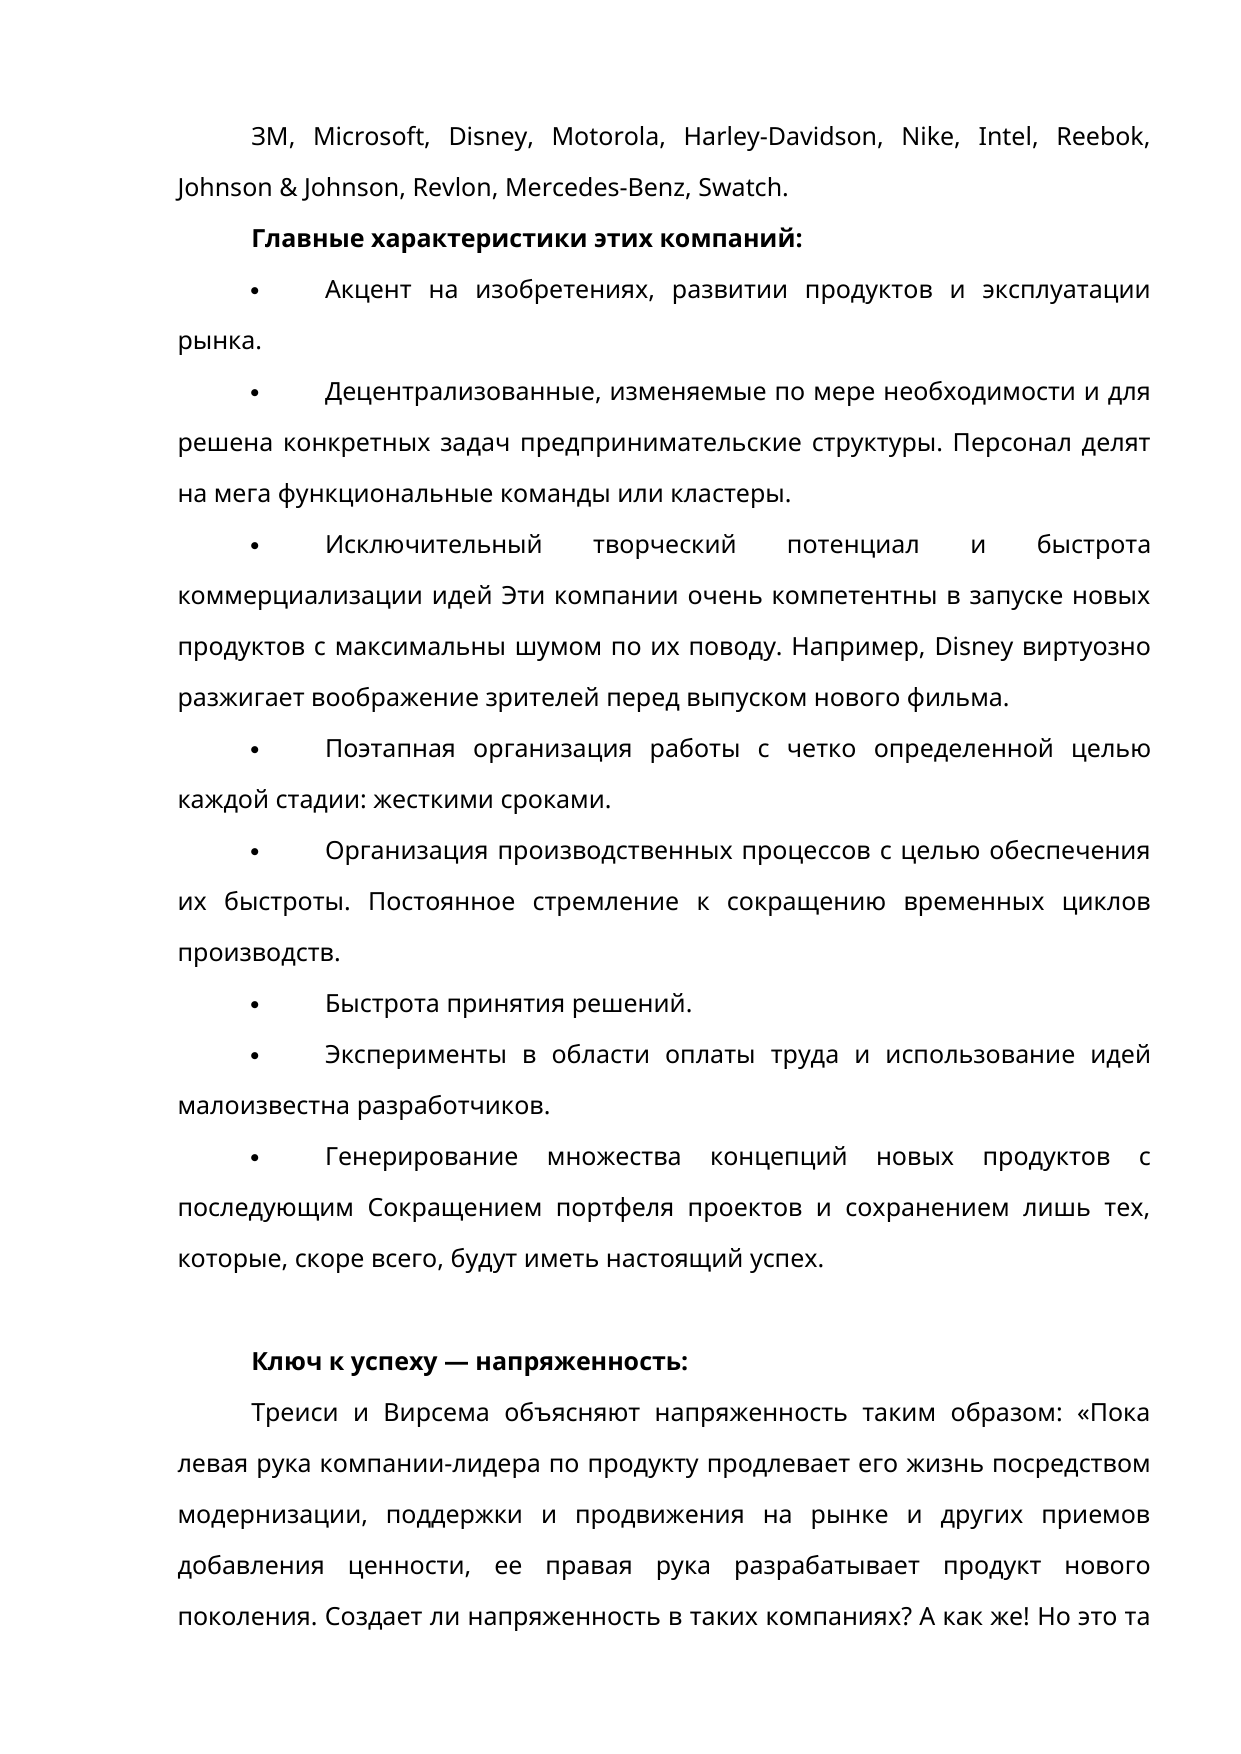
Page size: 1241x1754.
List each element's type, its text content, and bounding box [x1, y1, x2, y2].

list Генерирование множества концепций новых продуктов с последующим Сокращением портфеля проектов и сохранением лишь тех, которые, скоре всего, будут иметь настоящий успех. [177, 1139, 1152, 1275]
list Исключительный творческий потенциал и быстрота коммерциализации идей Эти компании очень компетентны в запуске новых продуктов с максимальны шумом по их поводу. Например, Disney виртуозно разжигает воображение зрителей перед выпуском нового фильма. [177, 526, 1152, 714]
text Главные характеристики этих компаний: [177, 220, 1152, 254]
list Акцент на изобретениях, развитии продуктов и эксплуатации рынка. [177, 271, 1152, 356]
text ЗМ, Microsoft, Disney, Motorola, Harley-Davidson, Nike, Intel, Reebok, Johnson & Johnson, Revlon, Mercedes-Benz, Swatch. [177, 118, 1152, 203]
list Поэтапная организация работы с четко определенной целью каждой стадии: жесткими сроками. [177, 731, 1152, 816]
text Ключ к успеху — напряженность: [177, 1343, 1152, 1377]
list Эксперименты в области оплаты труда и использование идей малоизвестна разработчиков. [177, 1037, 1152, 1122]
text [177, 1394, 1152, 1632]
list Децентрализованные, изменяемые по мере необходимости и для решена конкретных задач предпринимательские структуры. Персонал делят на мега функциональные команды или кластеры. [177, 373, 1152, 509]
list Организация производственных процессов с целью обеспечения их быстроты. Постоянное стремление к сокращению временных циклов производств. [177, 833, 1152, 969]
list Быстрота принятия решений. [177, 986, 1152, 1020]
